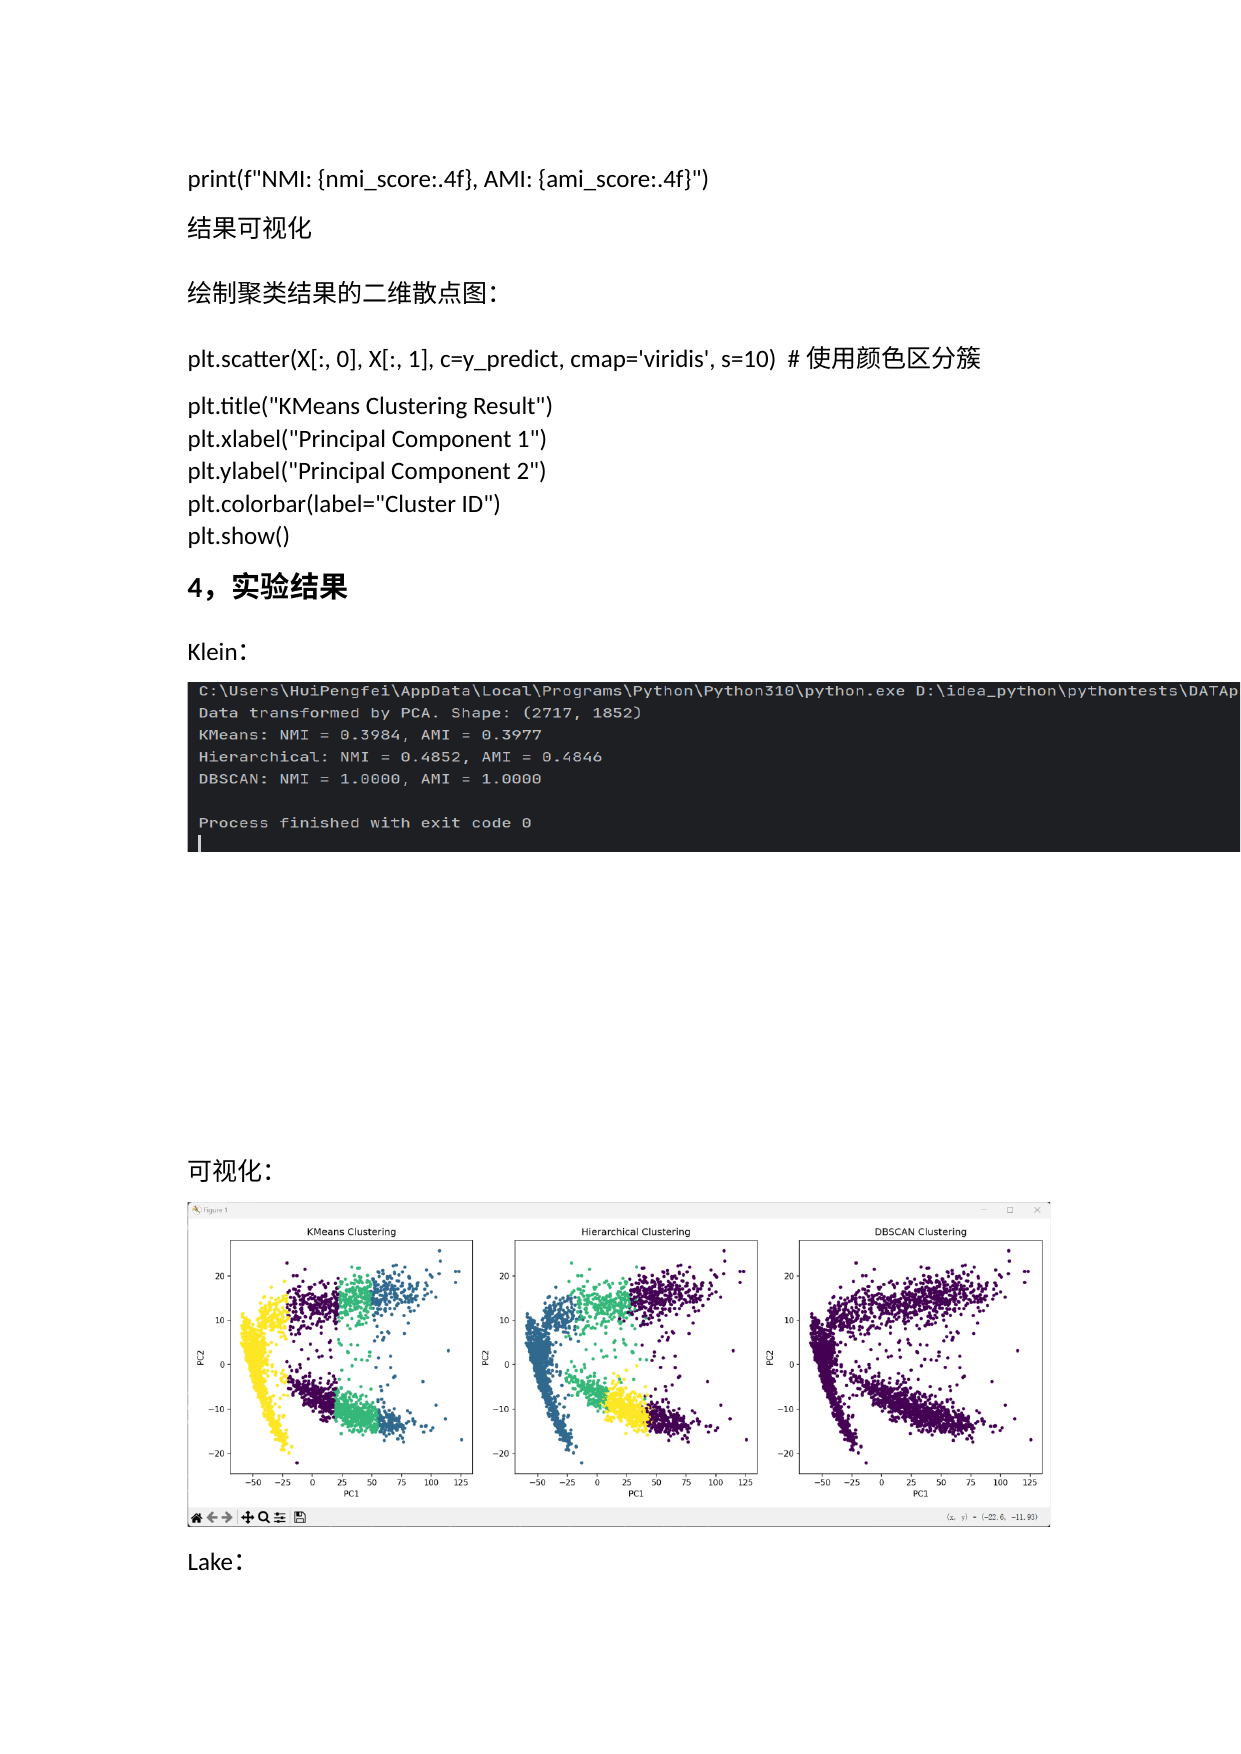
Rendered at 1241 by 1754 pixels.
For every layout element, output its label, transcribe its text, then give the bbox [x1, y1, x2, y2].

list 可视化： [187, 1137, 1053, 1202]
list plt.title("KMeans Clustering Result") [187, 389, 1053, 422]
list 绘制聚类结果的二维散点图： [187, 259, 1053, 324]
list plt.xlabel("Principal Component 1") [187, 422, 1053, 454]
list Lake： [187, 1527, 1053, 1592]
picture [187, 682, 1241, 852]
list Klein： [187, 617, 1053, 682]
list plt.colorbar(label="Cluster ID") [187, 487, 1053, 519]
list plt.scatter(X[:, 0], X[:, 1], c=y_predict, cmap='viridis', s=10) # 使用颜色区分簇 [187, 324, 1053, 389]
list 实验结果 [187, 552, 1053, 617]
list plt.show() [187, 519, 1053, 552]
list plt.ylabel("Principal Component 2") [187, 454, 1053, 487]
list print(f"NMI: {nmi_score:.4f}, AMI: {ami_score:.4f}") [187, 162, 1053, 194]
list 结果可视化 [187, 194, 1053, 259]
picture [187, 1202, 1051, 1527]
